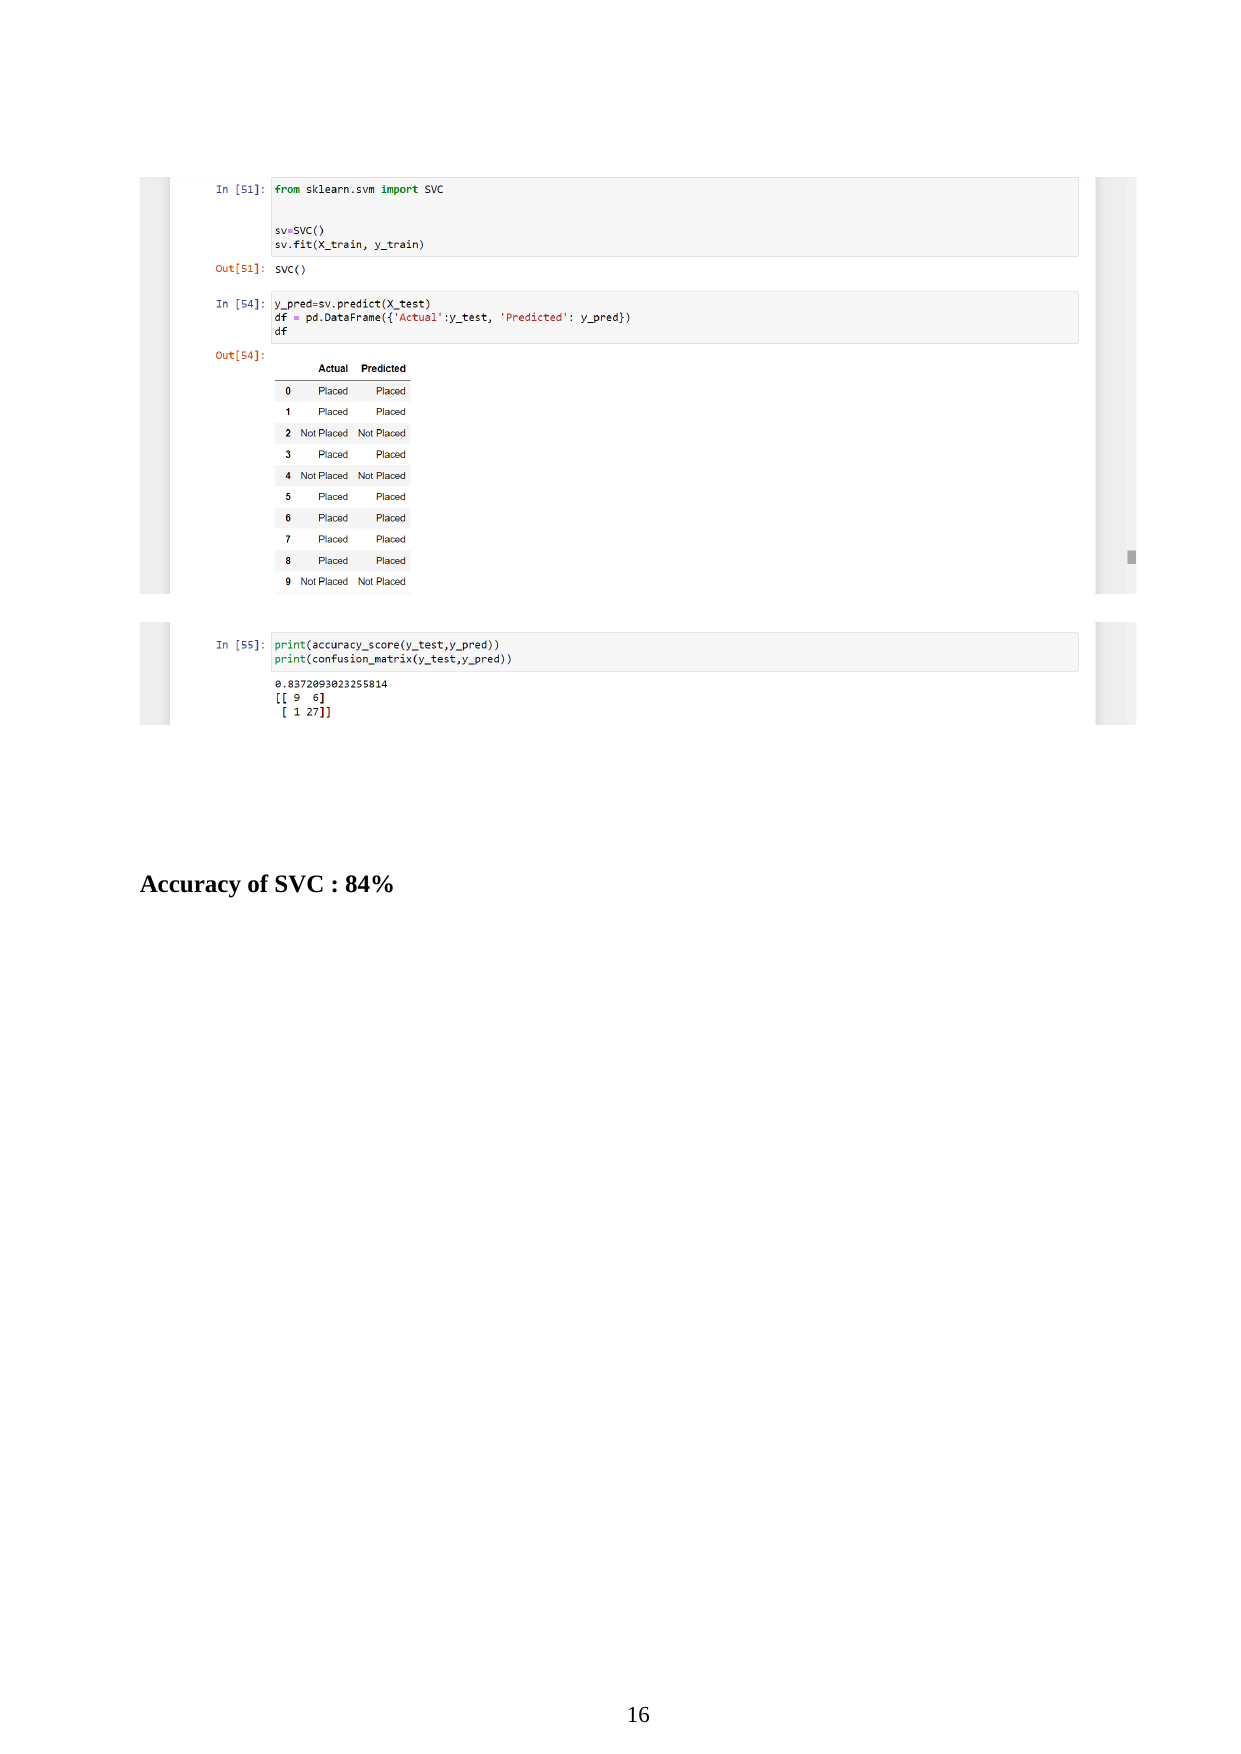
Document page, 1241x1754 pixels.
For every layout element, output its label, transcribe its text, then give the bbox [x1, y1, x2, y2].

picture [139, 177, 1137, 594]
text Accuracy of SVC : 84% [139, 869, 1136, 897]
picture [139, 622, 1137, 725]
